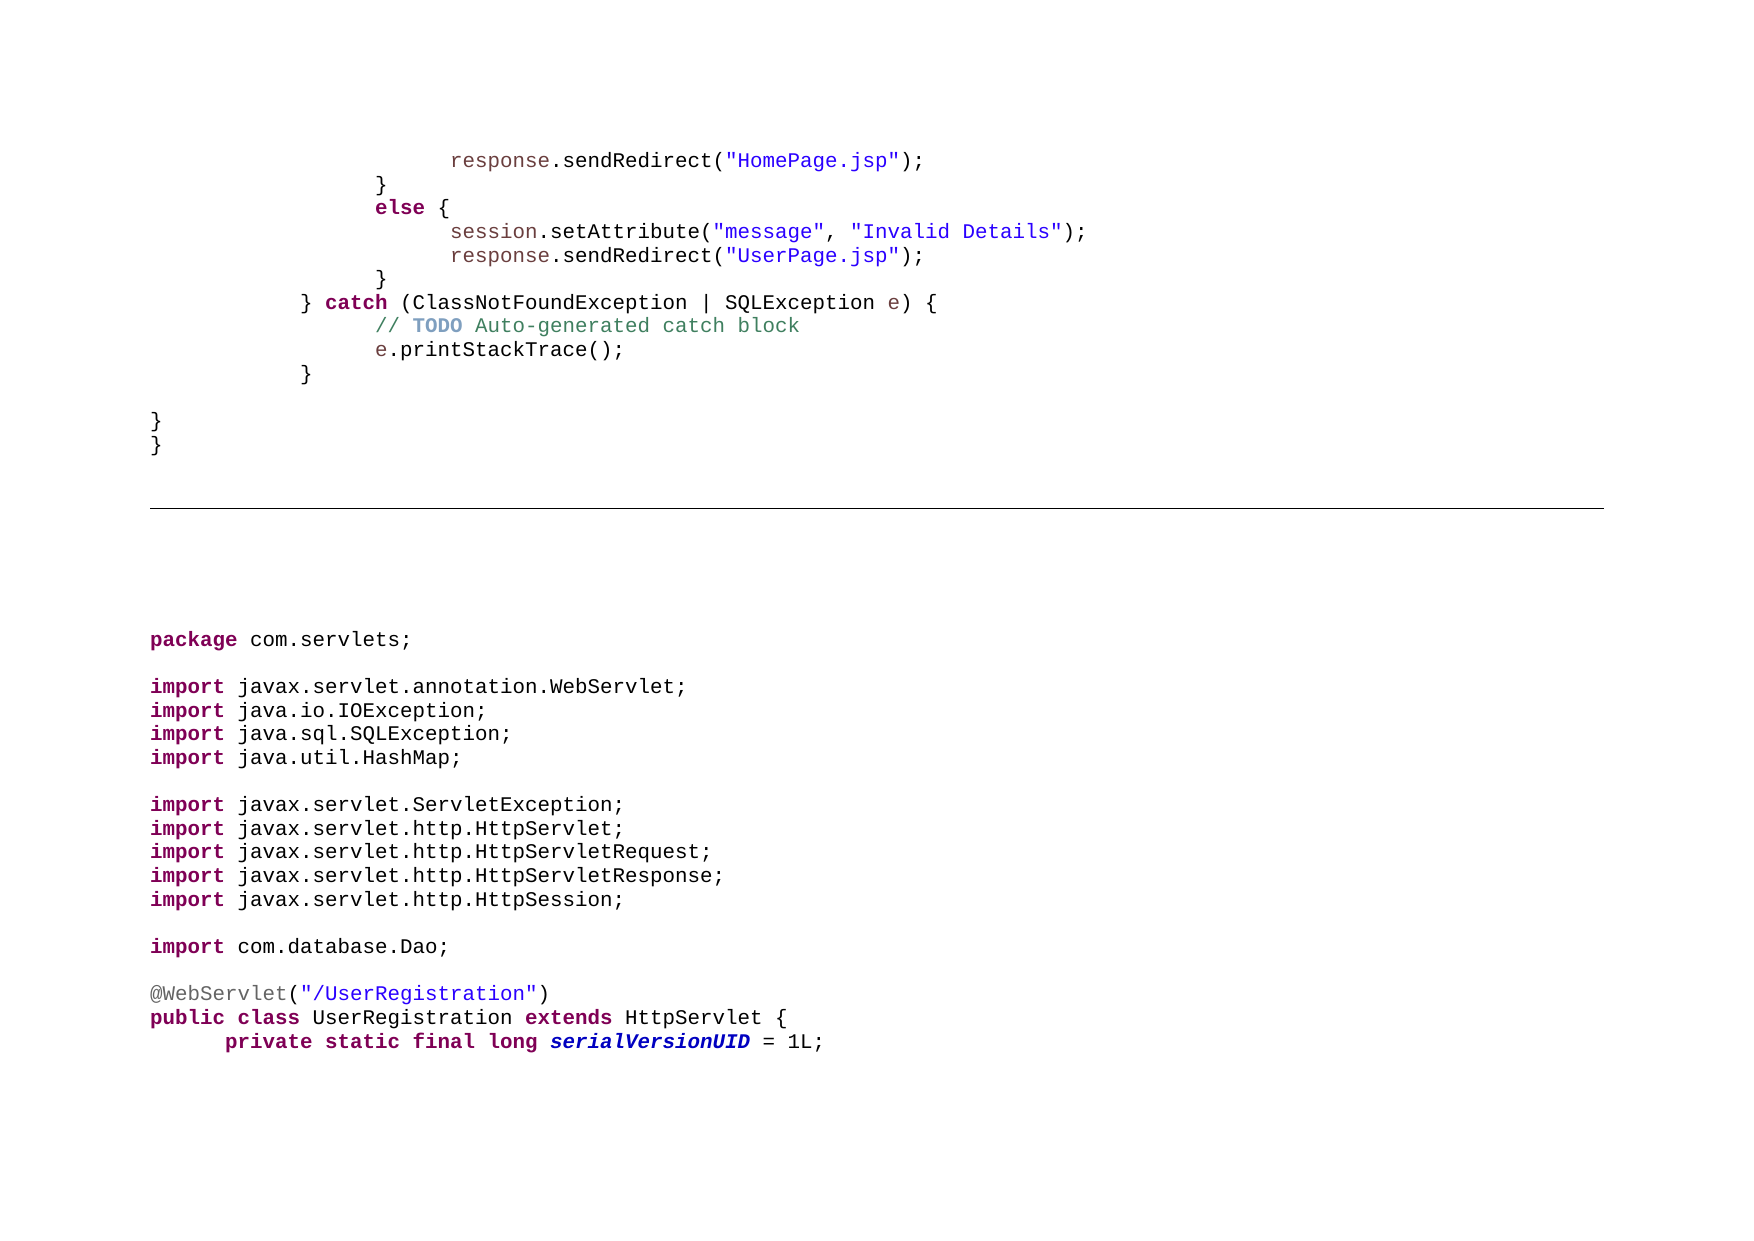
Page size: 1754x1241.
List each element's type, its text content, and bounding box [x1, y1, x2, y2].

text package com.servlets; [150, 629, 1604, 652]
text import com.database.Dao; [150, 936, 1604, 960]
text import javax.servlet.http.HttpServlet; [150, 818, 1604, 842]
text // TODO Auto-generated catch block [150, 316, 1604, 339]
text import javax.servlet.http.HttpSession; [150, 889, 1604, 912]
text } [150, 174, 1604, 197]
text e.printStackTrace(); [150, 339, 1604, 363]
text import java.sql.SQLException; [150, 723, 1604, 747]
text import javax.servlet.http.HttpServletRequest; [150, 842, 1604, 865]
text } [150, 363, 1604, 386]
text response.sendRedirect("UserPage.jsp"); [150, 244, 1604, 268]
text import javax.servlet.http.HttpServletResponse; [150, 865, 1604, 889]
text import javax.servlet.annotation.WebServlet; [150, 676, 1604, 700]
text private static final long serialVersionUID = 1L; [150, 1031, 1604, 1054]
text import java.io.IOException; [150, 700, 1604, 723]
text else { [150, 197, 1604, 221]
text session.setAttribute("message", "Invalid Details"); [150, 221, 1604, 244]
text } catch (ClassNotFoundException | SQLException e) { [150, 292, 1604, 316]
text import java.util.HashMap; [150, 747, 1604, 771]
text } [150, 410, 1604, 434]
text import javax.servlet.ServletException; [150, 794, 1604, 818]
text } [150, 268, 1604, 292]
text response.sendRedirect("HomePage.jsp"); [150, 150, 1604, 174]
text } [150, 434, 1604, 457]
text public class UserRegistration extends HttpServlet { [150, 1007, 1604, 1031]
text @WebServlet("/UserRegistration") [150, 983, 1604, 1007]
